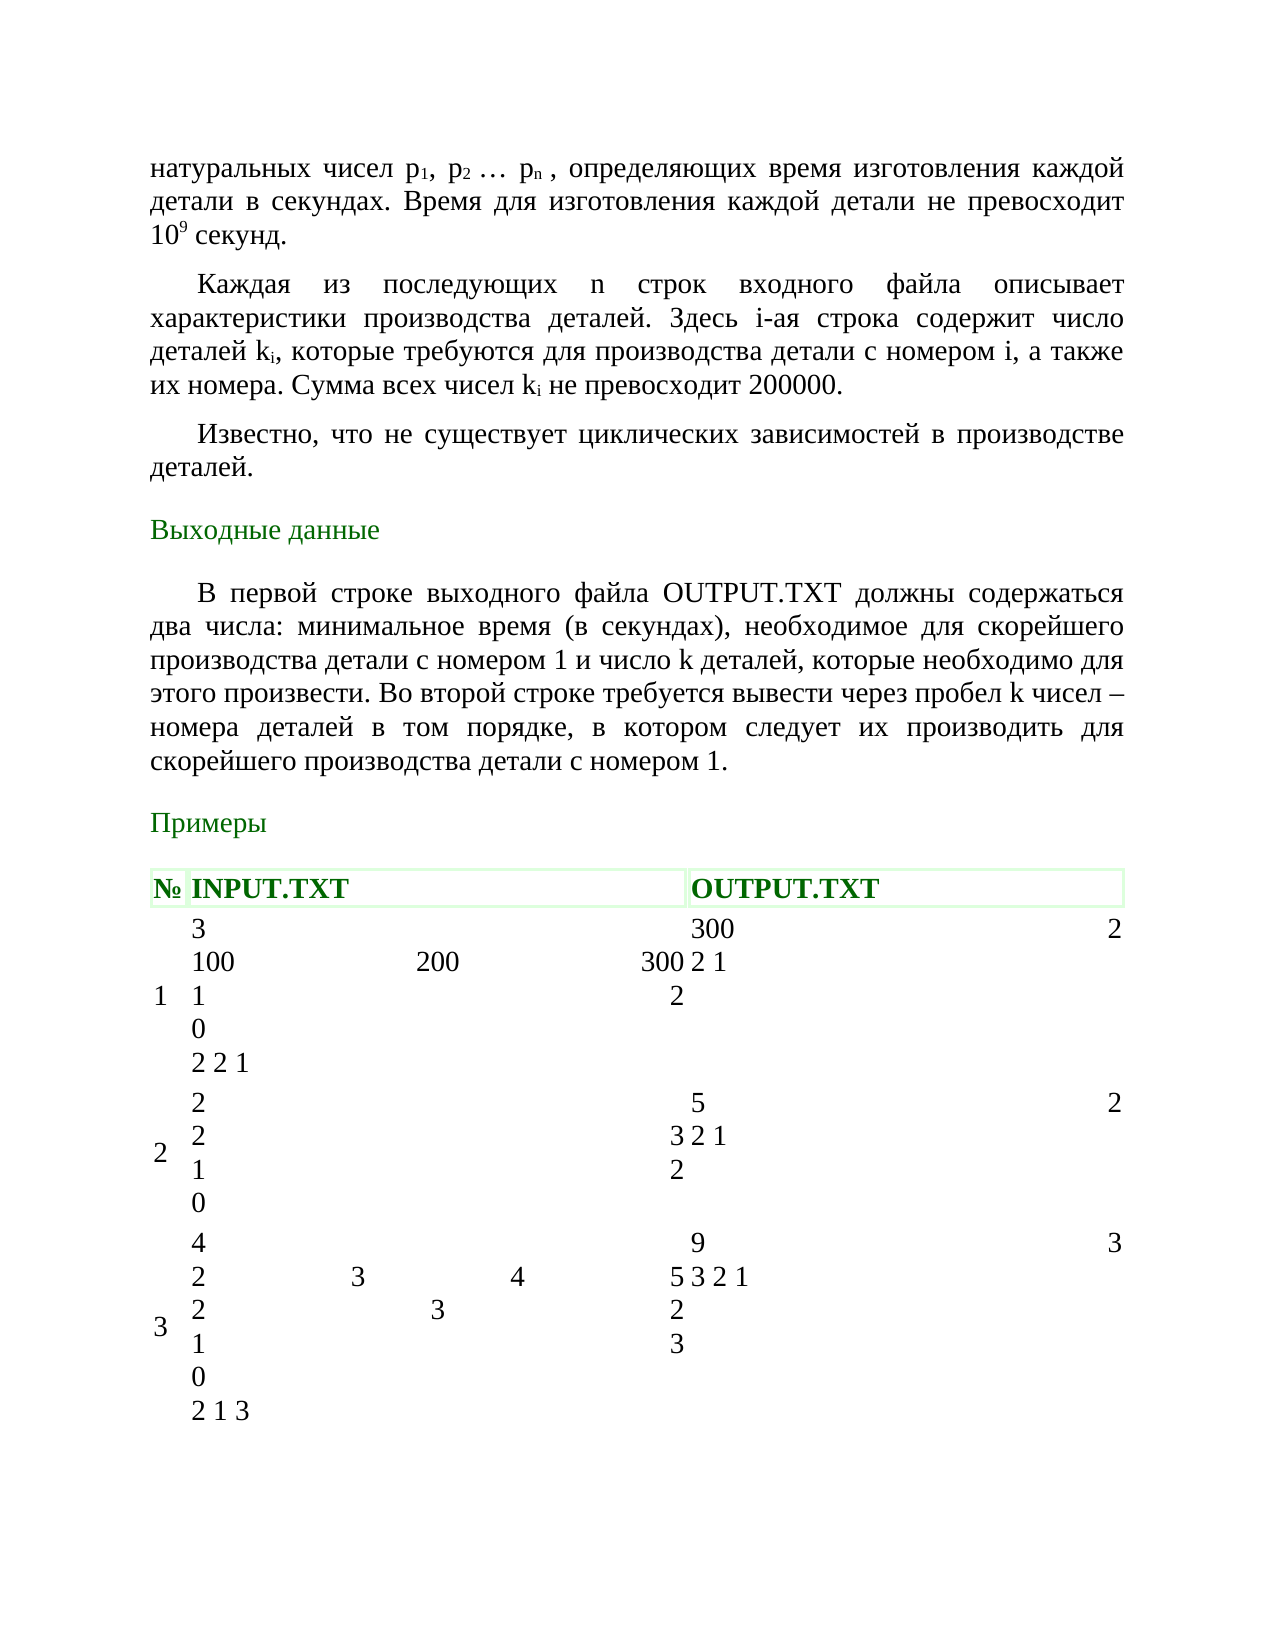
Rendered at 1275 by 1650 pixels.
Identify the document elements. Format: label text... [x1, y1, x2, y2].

table_cell 4 2 3 4 5 2 3 2 1 3 0 2 1 3 [188, 1222, 687, 1430]
table_header INPUT.TXT [188, 868, 687, 908]
table_cell 5 2 2 1 [688, 1082, 1125, 1222]
table_header № [150, 868, 188, 908]
table_cell 1 [150, 908, 188, 1082]
table_header OUTPUT.TXT [688, 868, 1125, 908]
text В первой строке выходного файла OUTPUT.TXT должны содержаться два числа: минимальное время (в секундах), необходимое для скорейшего производства детали с номером 1 и число k деталей, которые необходимо для этого произвести. Во второй строке требуется вывести через пробел k чисел – номера деталей в том порядке, в котором следует их производить для скорейшего производства детали с номером 1. [150, 575, 1125, 776]
text Примеры [150, 805, 1125, 839]
table_cell 300 2 2 1 [688, 908, 1125, 1082]
text Известно, что не существует циклических зависимостей в производстве деталей. [150, 416, 1125, 483]
table_cell 3 [150, 1222, 188, 1430]
table_cell 3 100 200 300 1 2 0 2 2 1 [188, 908, 687, 1082]
text Выходные данные [150, 512, 1125, 546]
text Каждая из последующих n строк входного файла описывает характеристики производства деталей. Здесь i-ая строка содержит число деталей ki, которые требуются для производства детали с номером i, а также их номера. Сумма всех чисел ki не превосходит 200000. [150, 266, 1125, 400]
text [150, 150, 1125, 251]
table_cell 9 3 3 2 1 [688, 1222, 1125, 1430]
table_cell 2 [150, 1082, 188, 1222]
table_cell 2 2 3 1 2 0 [188, 1082, 687, 1222]
